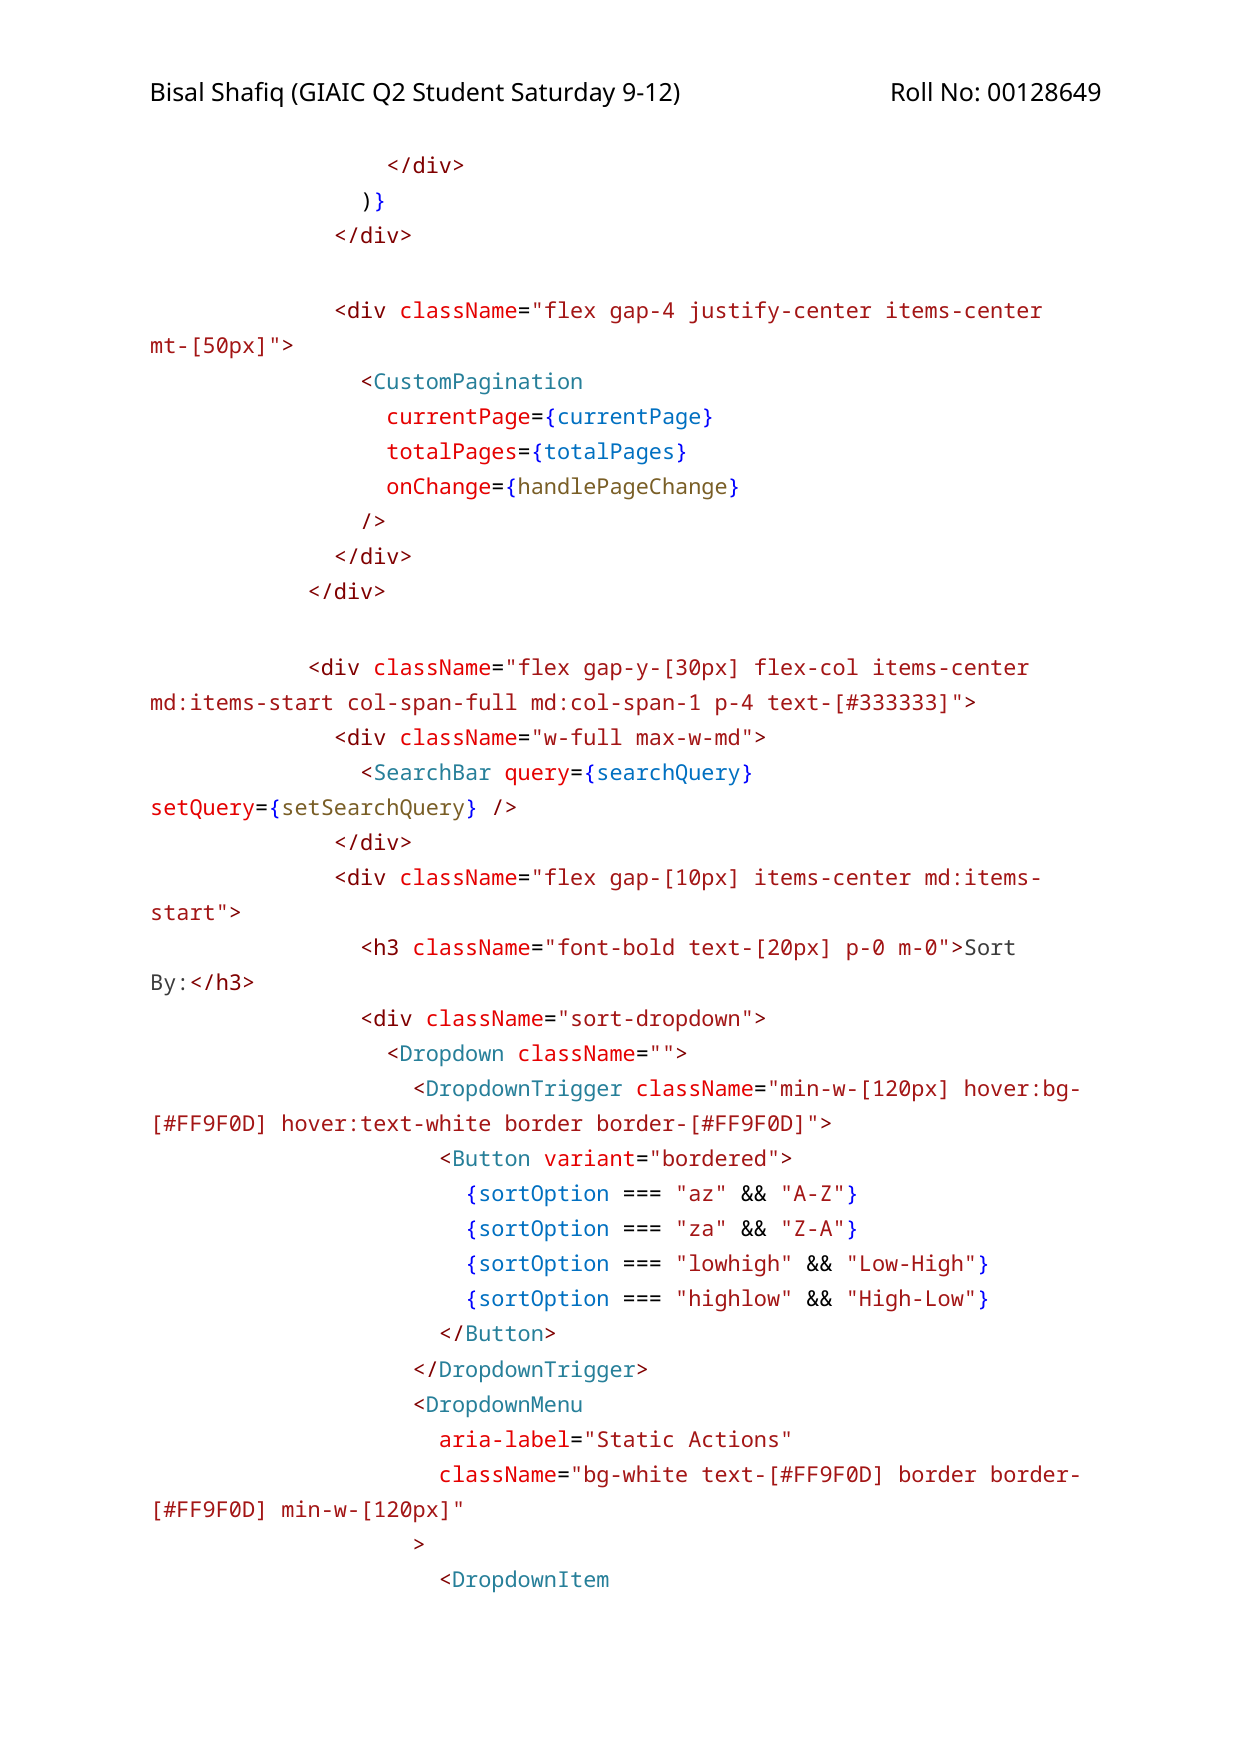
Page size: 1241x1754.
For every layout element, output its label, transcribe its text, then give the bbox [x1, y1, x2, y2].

text <DropdownTrigger className="min-w-[120px] hover:bg-[#FF9F0D] hover:text-white border border-[#FF9F0D]"> [150, 1073, 1090, 1138]
text /> [150, 506, 1090, 536]
text aria-label="Static Actions" [150, 1424, 1090, 1453]
text </Button> [150, 1318, 1090, 1348]
text {sortOption === "za" && "Z-A"} [150, 1213, 1090, 1243]
text )} [150, 185, 1090, 215]
text </div> [150, 150, 1090, 180]
text <div className="sort-dropdown"> [150, 1002, 1090, 1032]
text </div> [150, 576, 1090, 606]
text totalPages={totalPages} [150, 436, 1090, 466]
text </div> [150, 827, 1090, 857]
text <div className="flex gap-4 justify-center items-center mt-[50px]"> [150, 295, 1090, 360]
text {sortOption === "lowhigh" && "Low-High"} [150, 1248, 1090, 1278]
text currentPage={currentPage} [150, 401, 1090, 431]
text <SearchBar query={searchQuery} setQuery={setSearchQuery} /> [150, 757, 1090, 822]
text </DropdownTrigger> [150, 1353, 1090, 1383]
text > [150, 1529, 1090, 1559]
text <Dropdown className=""> [150, 1038, 1090, 1067]
text <DropdownItem [150, 1564, 1090, 1594]
text {sortOption === "az" && "A-Z"} [150, 1178, 1090, 1208]
text </div> [150, 220, 1090, 250]
text <div className="flex gap-y-[30px] flex-col items-center md:items-start col-span-full md:col-span-1 p-4 text-[#333333]"> [150, 651, 1090, 716]
text <h3 className="font-bold text-[20px] p-0 m-0">Sort By:</h3> [150, 932, 1090, 997]
text className="bg-white text-[#FF9F0D] border border-[#FF9F0D] min-w-[120px]" [150, 1459, 1090, 1524]
text <div className="w-full max-w-md"> [150, 722, 1090, 751]
text <DropdownMenu [150, 1389, 1090, 1418]
text </div> [150, 541, 1090, 571]
text {sortOption === "highlow" && "High-Low"} [150, 1283, 1090, 1313]
text <Button variant="bordered"> [150, 1143, 1090, 1173]
text <CustomPagination [150, 366, 1090, 395]
text <div className="flex gap-[10px] items-center md:items-start"> [150, 862, 1090, 927]
text onChange={handlePageChange} [150, 471, 1090, 501]
